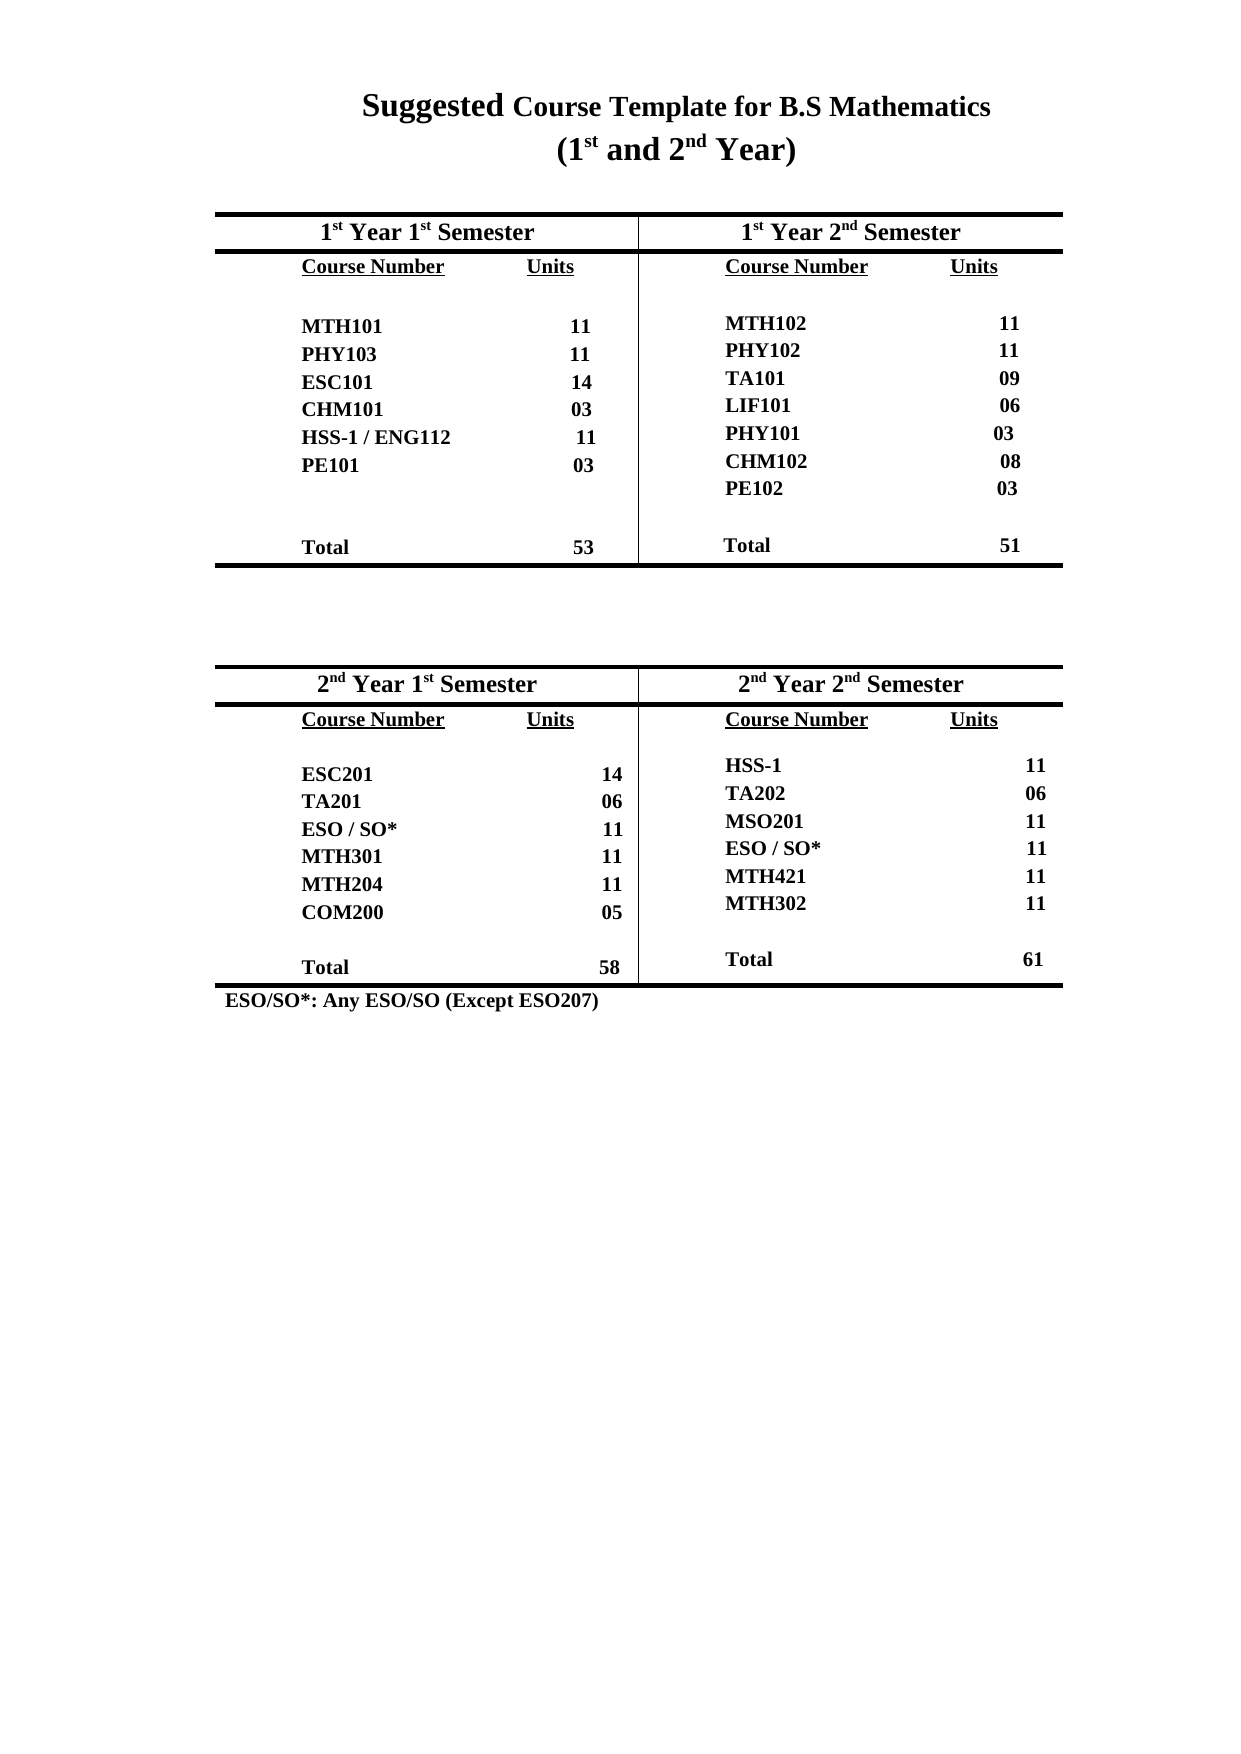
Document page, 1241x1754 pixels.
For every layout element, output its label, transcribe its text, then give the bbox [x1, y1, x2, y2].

table_cell Course Number Units HSS-1 11 TA202 06 MSO201 11 ESO / SO* 11 MTH421 11 MTH302 11 Total 61 [639, 707, 1063, 983]
table_header 2nd Year 1st Semester [215, 669, 638, 702]
table_cell Course Number Units MTH102 11 PHY102 11 TA101 09 LIF101 06 PHY101 03 CHM102 08 PE102 03 Total 51 [639, 254, 1063, 563]
text Suggested Course Template for B.S Mathematics [150, 85, 1203, 123]
table_header 1st Year 1st Semester [215, 217, 638, 249]
text (1st and 2nd Year) [150, 129, 1203, 168]
table_cell Course Number Units MTH101 11 PHY103 11 ESC101 14 CHM101 03 HSS-1 / ENG112 11 PE101 03 Total 53 [215, 254, 638, 563]
table_cell Course Number Units ESC201 14 TA201 06 ESO / SO* 11 MTH301 11 MTH204 11 COM200 05 Total 58 [215, 707, 638, 983]
text ESO/SO*: Any ESO/SO (Except ESO207) [225, 987, 1203, 1012]
table_header 2nd Year 2nd Semester [639, 669, 1063, 702]
table_header 1st Year 2nd Semester [639, 217, 1063, 249]
